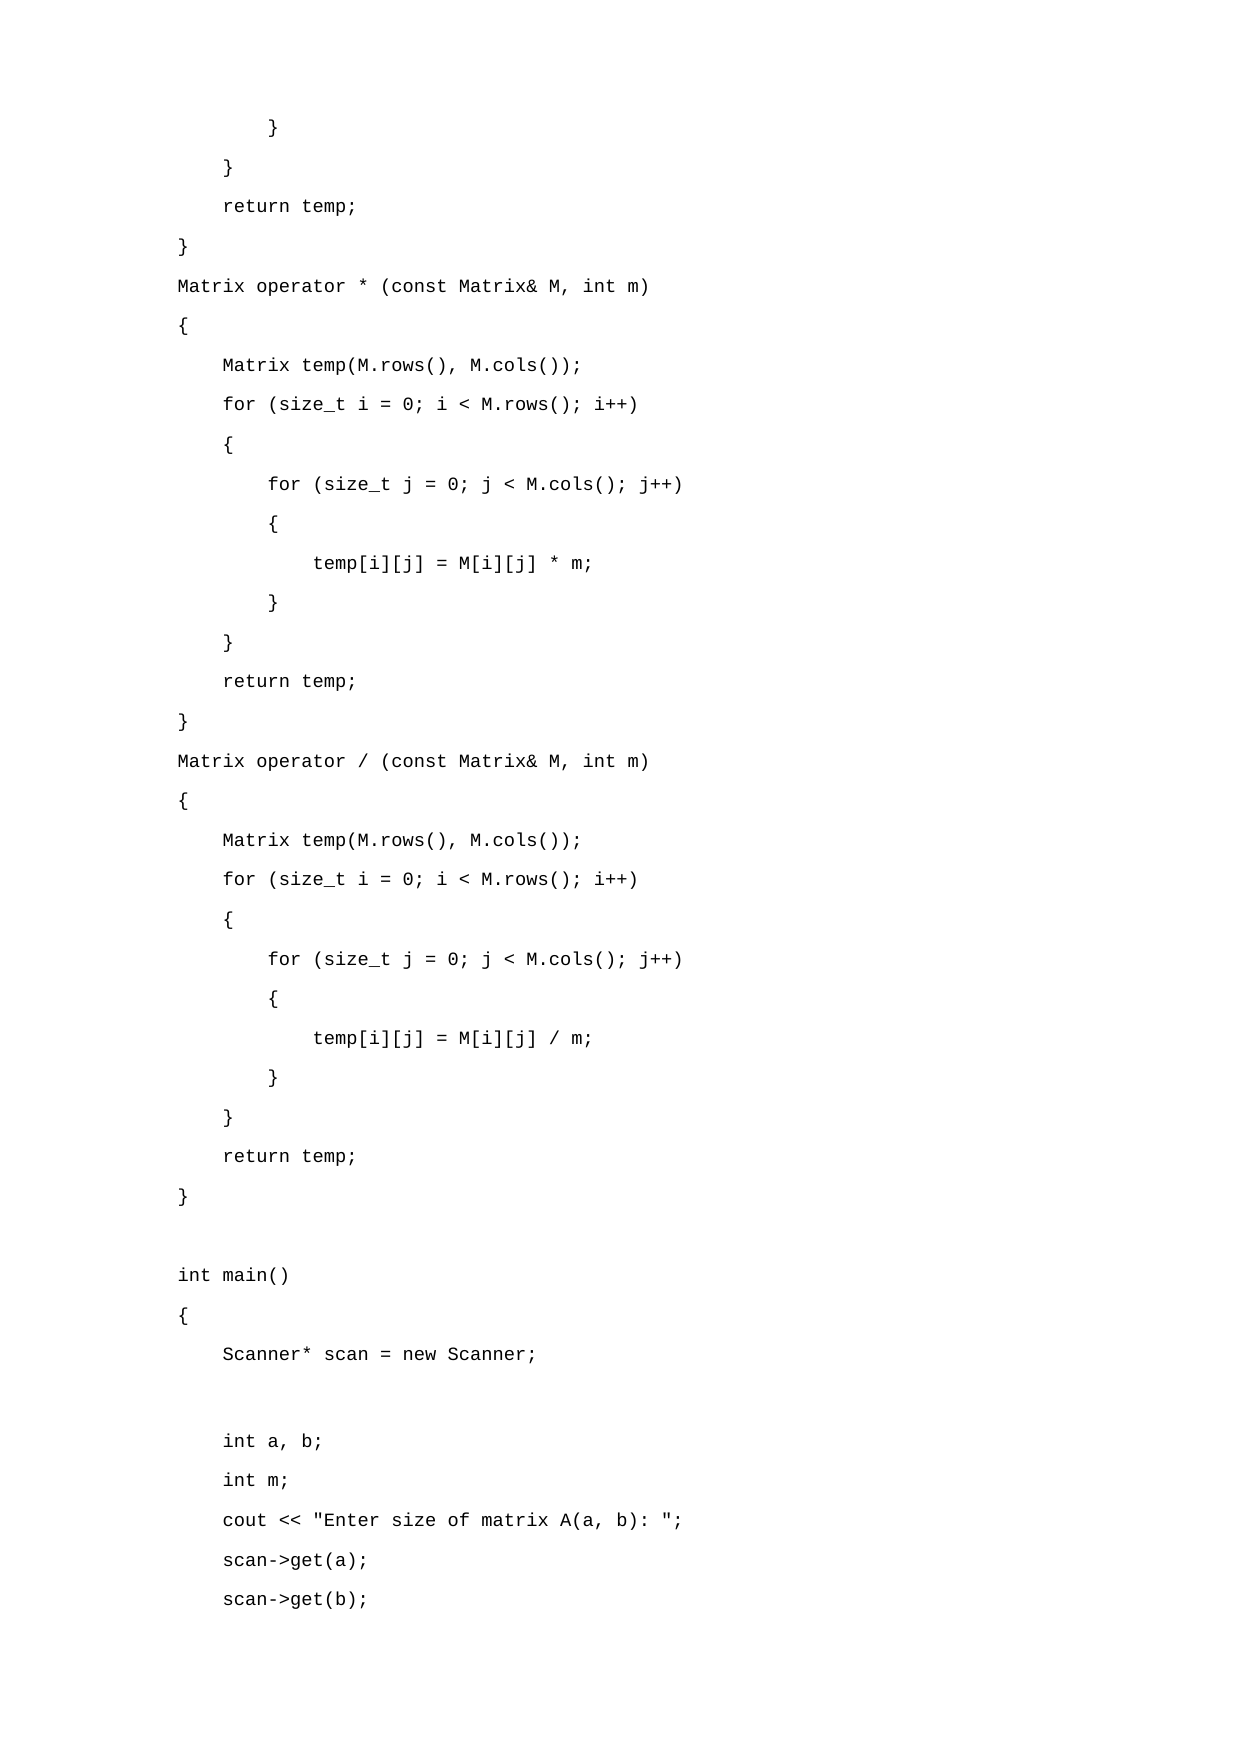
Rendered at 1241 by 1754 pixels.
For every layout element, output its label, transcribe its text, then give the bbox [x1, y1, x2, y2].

text temp[i][j] = M[i][j] / m; [177, 1028, 1152, 1050]
text } [177, 158, 1152, 179]
text Matrix operator / (const Matrix& M, int m) [177, 751, 1152, 773]
text { [177, 989, 1152, 1010]
text { [177, 1306, 1152, 1327]
text for (size_t j = 0; j < M.cols(); j++) [177, 474, 1152, 496]
text } [177, 712, 1152, 733]
text temp[i][j] = M[i][j] * m; [177, 553, 1152, 575]
text { [177, 435, 1152, 456]
text } [177, 1108, 1152, 1129]
text scan->get(b); [177, 1590, 1152, 1611]
text } [177, 1187, 1152, 1208]
text int a, b; [177, 1432, 1152, 1453]
text Matrix temp(M.rows(), M.cols()); [177, 356, 1152, 377]
text return temp; [177, 672, 1152, 693]
text cout << "Enter size of matrix A(a, b): "; [177, 1511, 1152, 1532]
text } [177, 118, 1152, 139]
text Scanner* scan = new Scanner; [177, 1345, 1152, 1366]
text } [177, 237, 1152, 258]
text } [177, 1068, 1152, 1089]
text int m; [177, 1471, 1152, 1492]
text return temp; [177, 1147, 1152, 1168]
text scan->get(a); [177, 1550, 1152, 1572]
text for (size_t i = 0; i < M.rows(); i++) [177, 870, 1152, 891]
text Matrix temp(M.rows(), M.cols()); [177, 831, 1152, 852]
text Matrix operator * (const Matrix& M, int m) [177, 276, 1152, 298]
text { [177, 316, 1152, 337]
text return temp; [177, 197, 1152, 218]
text } [177, 593, 1152, 614]
text for (size_t j = 0; j < M.cols(); j++) [177, 949, 1152, 971]
text { [177, 791, 1152, 812]
text for (size_t i = 0; i < M.rows(); i++) [177, 395, 1152, 416]
text { [177, 910, 1152, 931]
text } [177, 633, 1152, 654]
text int main() [177, 1266, 1152, 1287]
text { [177, 514, 1152, 535]
